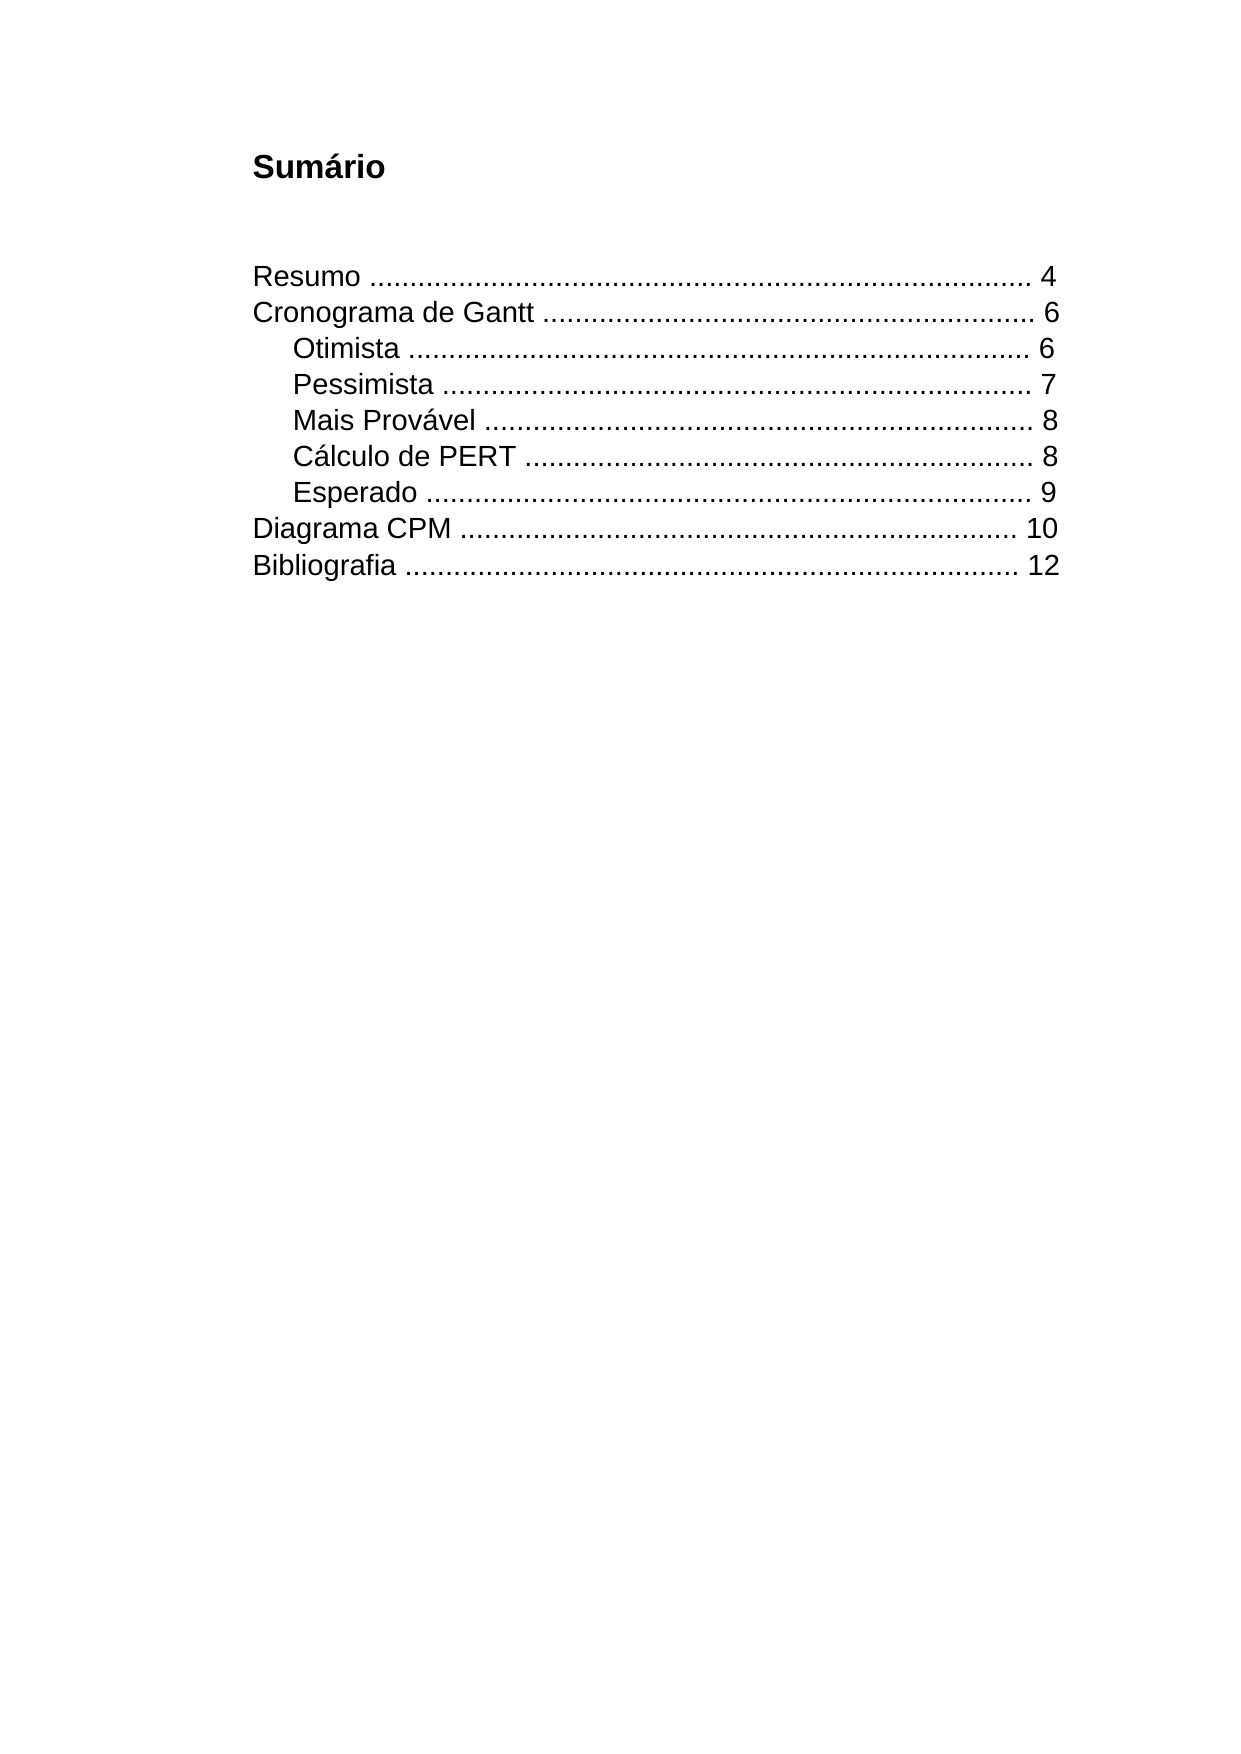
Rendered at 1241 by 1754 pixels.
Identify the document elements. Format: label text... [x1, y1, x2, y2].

text Resumo .................................................................................. 4 Cronograma de Gantt ............................................................. 6 Otimista ............................................................................. 6 Pessimista ......................................................................... 7 Mais Provável .................................................................... 8 Cálculo de PERT ............................................................... 8 Esperado ........................................................................... 9 Diagrama CPM ..................................................................... 10 Bibliografia ............................................................................ 12 [252, 258, 1063, 611]
text Sumário [252, 148, 1063, 186]
